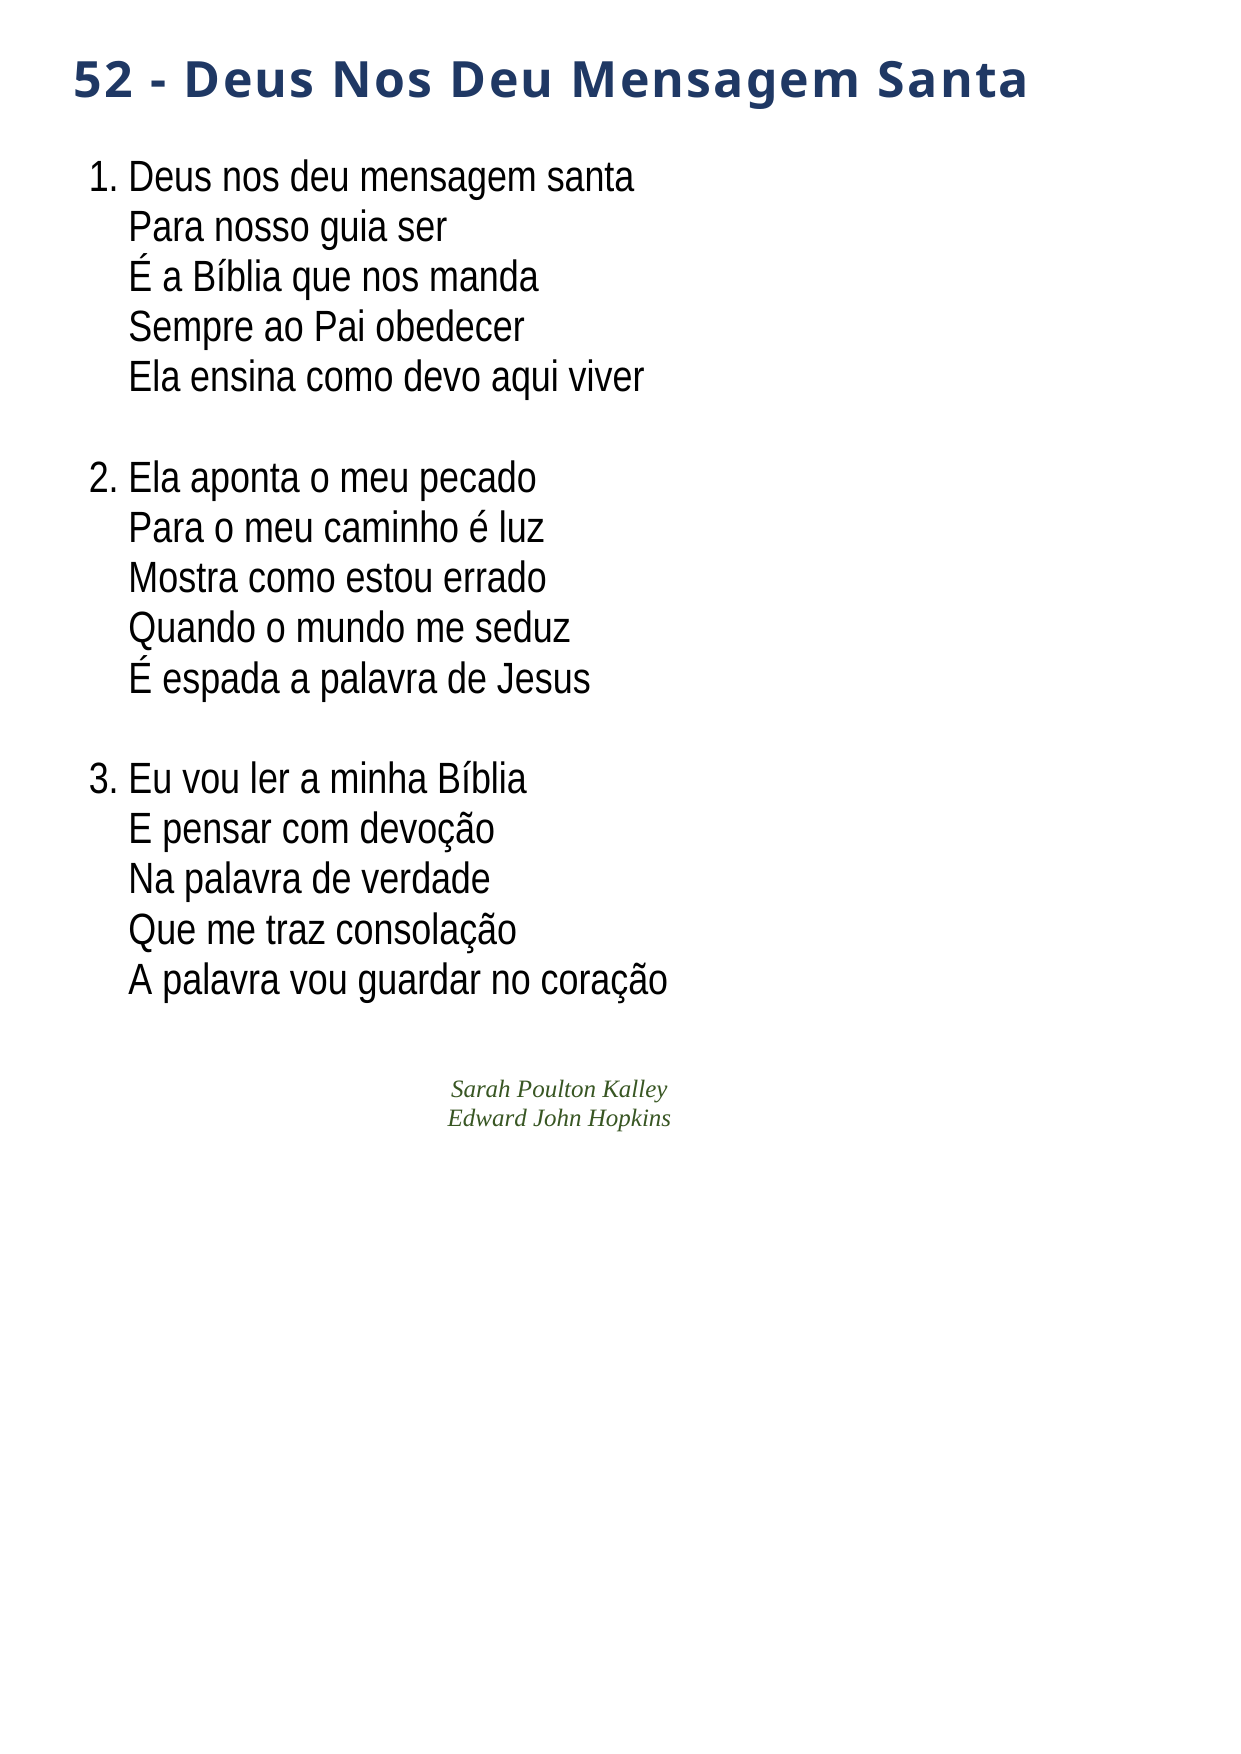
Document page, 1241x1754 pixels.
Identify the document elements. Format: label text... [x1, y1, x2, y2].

text 1. Deus nos deu mensagem santa Para nosso guia ser É a Bíblia que nos manda Sempre ao Pai obedecer Ela ensina como devo aqui viver 2. Ela aponta o meu pecado Para o meu caminho é luz Mostra como estou errado Quando o mundo me seduz É espada a palavra de Jesus 3. Eu vou ler a minha Bíblia E pensar com devoção Na palavra de verdade Que me traz consolação A palavra vou guardar no coração [88, 150, 1137, 1054]
subtitle 52 - Deus Nos Deu Mensagem Santa [74, 44, 1137, 112]
text Sarah Poulton Kalley Edward John Hopkins [74, 1074, 1047, 1132]
